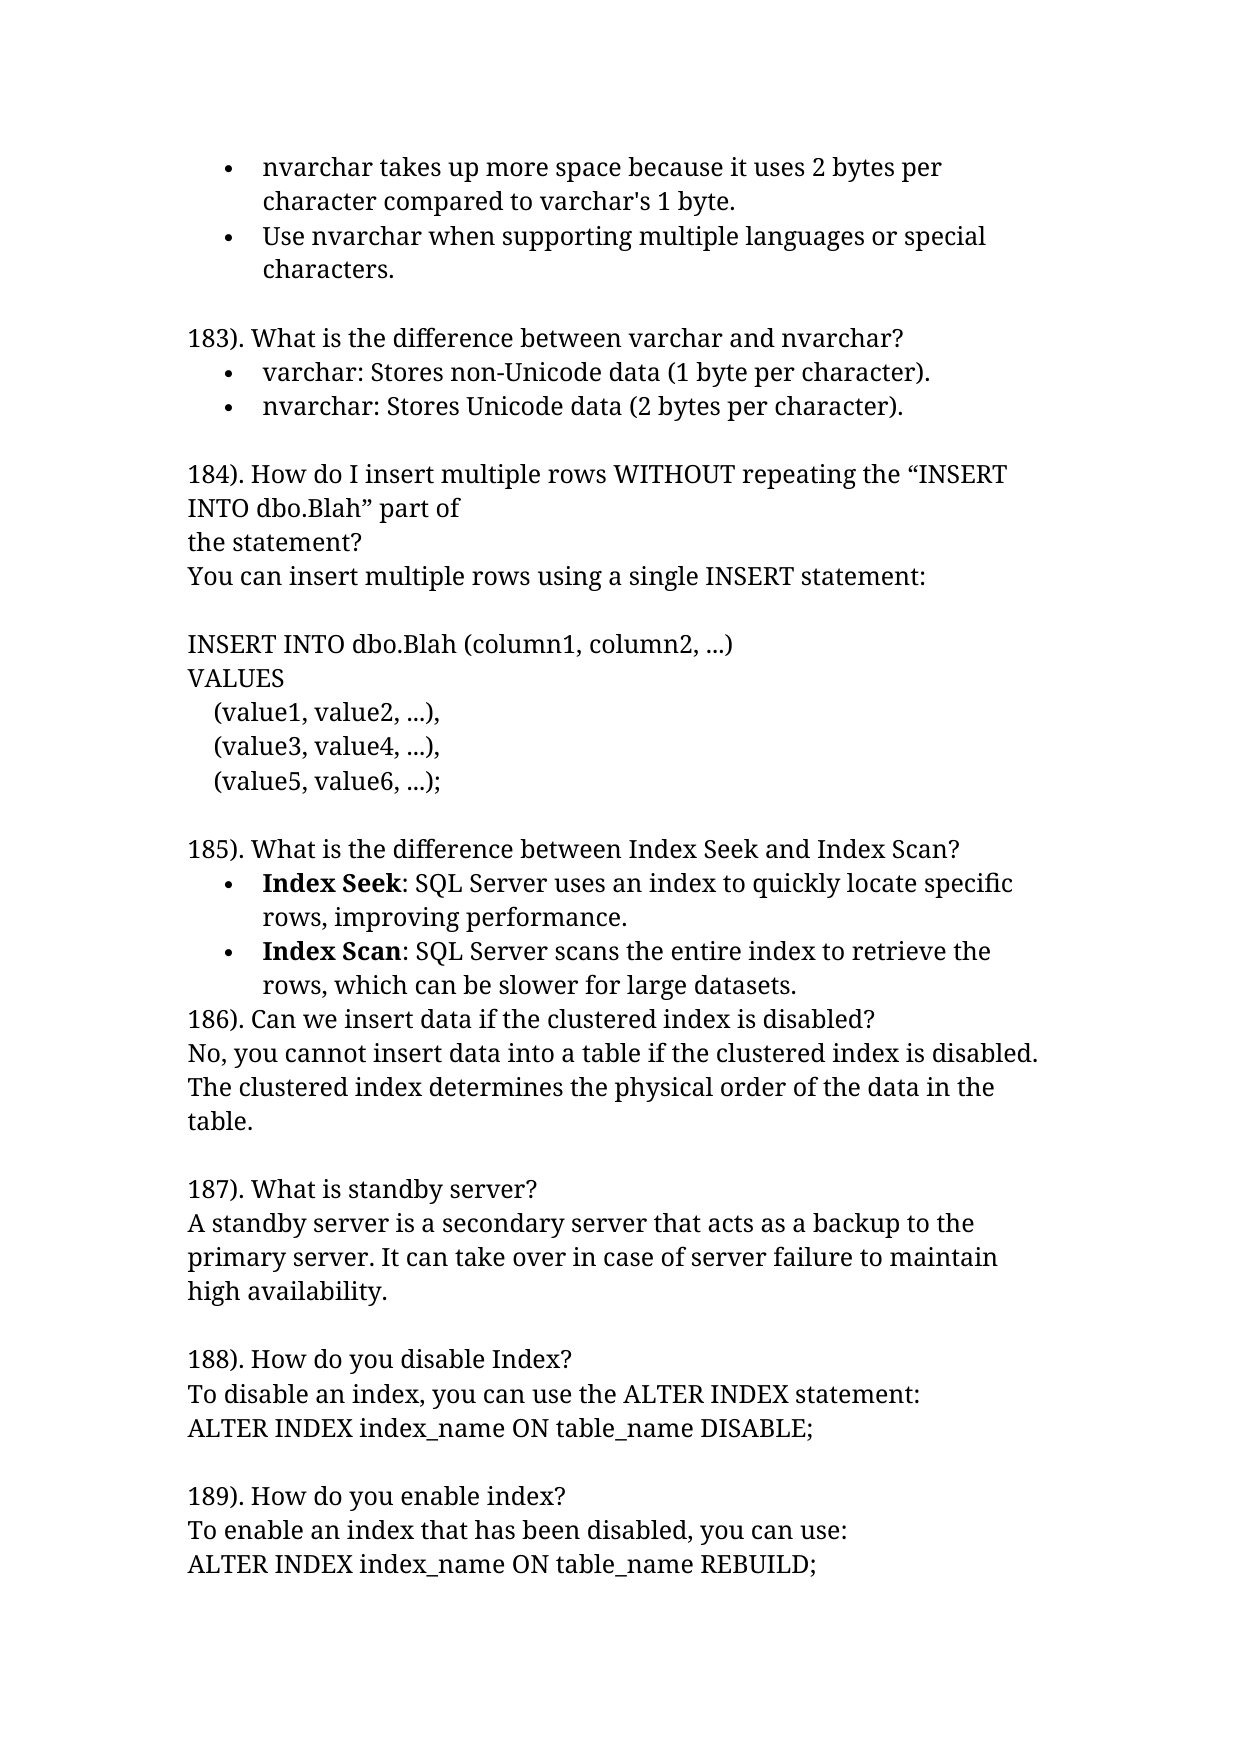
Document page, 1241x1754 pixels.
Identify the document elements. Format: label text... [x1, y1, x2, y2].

text 187). What is standby server? [187, 1172, 1053, 1206]
text 183). What is the difference between varchar and nvarchar? [187, 320, 1053, 354]
list Index Seek: SQL Server uses an index to quickly locate specific rows, improving performance. [225, 865, 1053, 933]
text No, you cannot insert data into a table if the clustered index is disabled. The clustered index determines the physical order of the data in the table. [187, 1036, 1053, 1138]
text (value5, value6, ...); [187, 763, 1053, 797]
text 185). What is the difference between Index Seek and Index Scan? [187, 831, 1053, 865]
text You can insert multiple rows using a single INSERT statement: [187, 559, 1053, 593]
list varchar: Stores non-Unicode data (1 byte per character). [225, 354, 1053, 388]
text ALTER INDEX index_name ON table_name REBUILD; [187, 1547, 1053, 1581]
text 189). How do you enable index? [187, 1478, 1053, 1512]
text ALTER INDEX index_name ON table_name DISABLE; [187, 1410, 1053, 1444]
text 186). Can we insert data if the clustered index is disabled? [187, 1002, 1053, 1036]
text (value1, value2, ...), [187, 695, 1053, 729]
text the statement? [187, 525, 1053, 559]
text To enable an index that has been disabled, you can use: [187, 1512, 1053, 1547]
text A standby server is a secondary server that acts as a backup to the primary server. It can take over in case of server failure to maintain high availability. [187, 1206, 1053, 1308]
text (value3, value4, ...), [187, 729, 1053, 763]
text To disable an index, you can use the ALTER INDEX statement: [187, 1376, 1053, 1410]
text VALUES [187, 661, 1053, 695]
list Index Scan: SQL Server scans the entire index to retrieve the rows, which can be slower for large datasets. [225, 933, 1053, 1002]
text 188). How do you disable Index? [187, 1342, 1053, 1376]
list Use nvarchar when supporting multiple languages or special characters. [225, 218, 1053, 286]
text INSERT INTO dbo.Blah (column1, column2, ...) [187, 627, 1053, 661]
list nvarchar: Stores Unicode data (2 bytes per character). [225, 388, 1053, 422]
list nvarchar takes up more space because it uses 2 bytes per character compared to varchar's 1 byte. [225, 150, 1053, 218]
text 184). How do I insert multiple rows WITHOUT repeating the “INSERT INTO dbo.Blah” part of [187, 457, 1053, 525]
